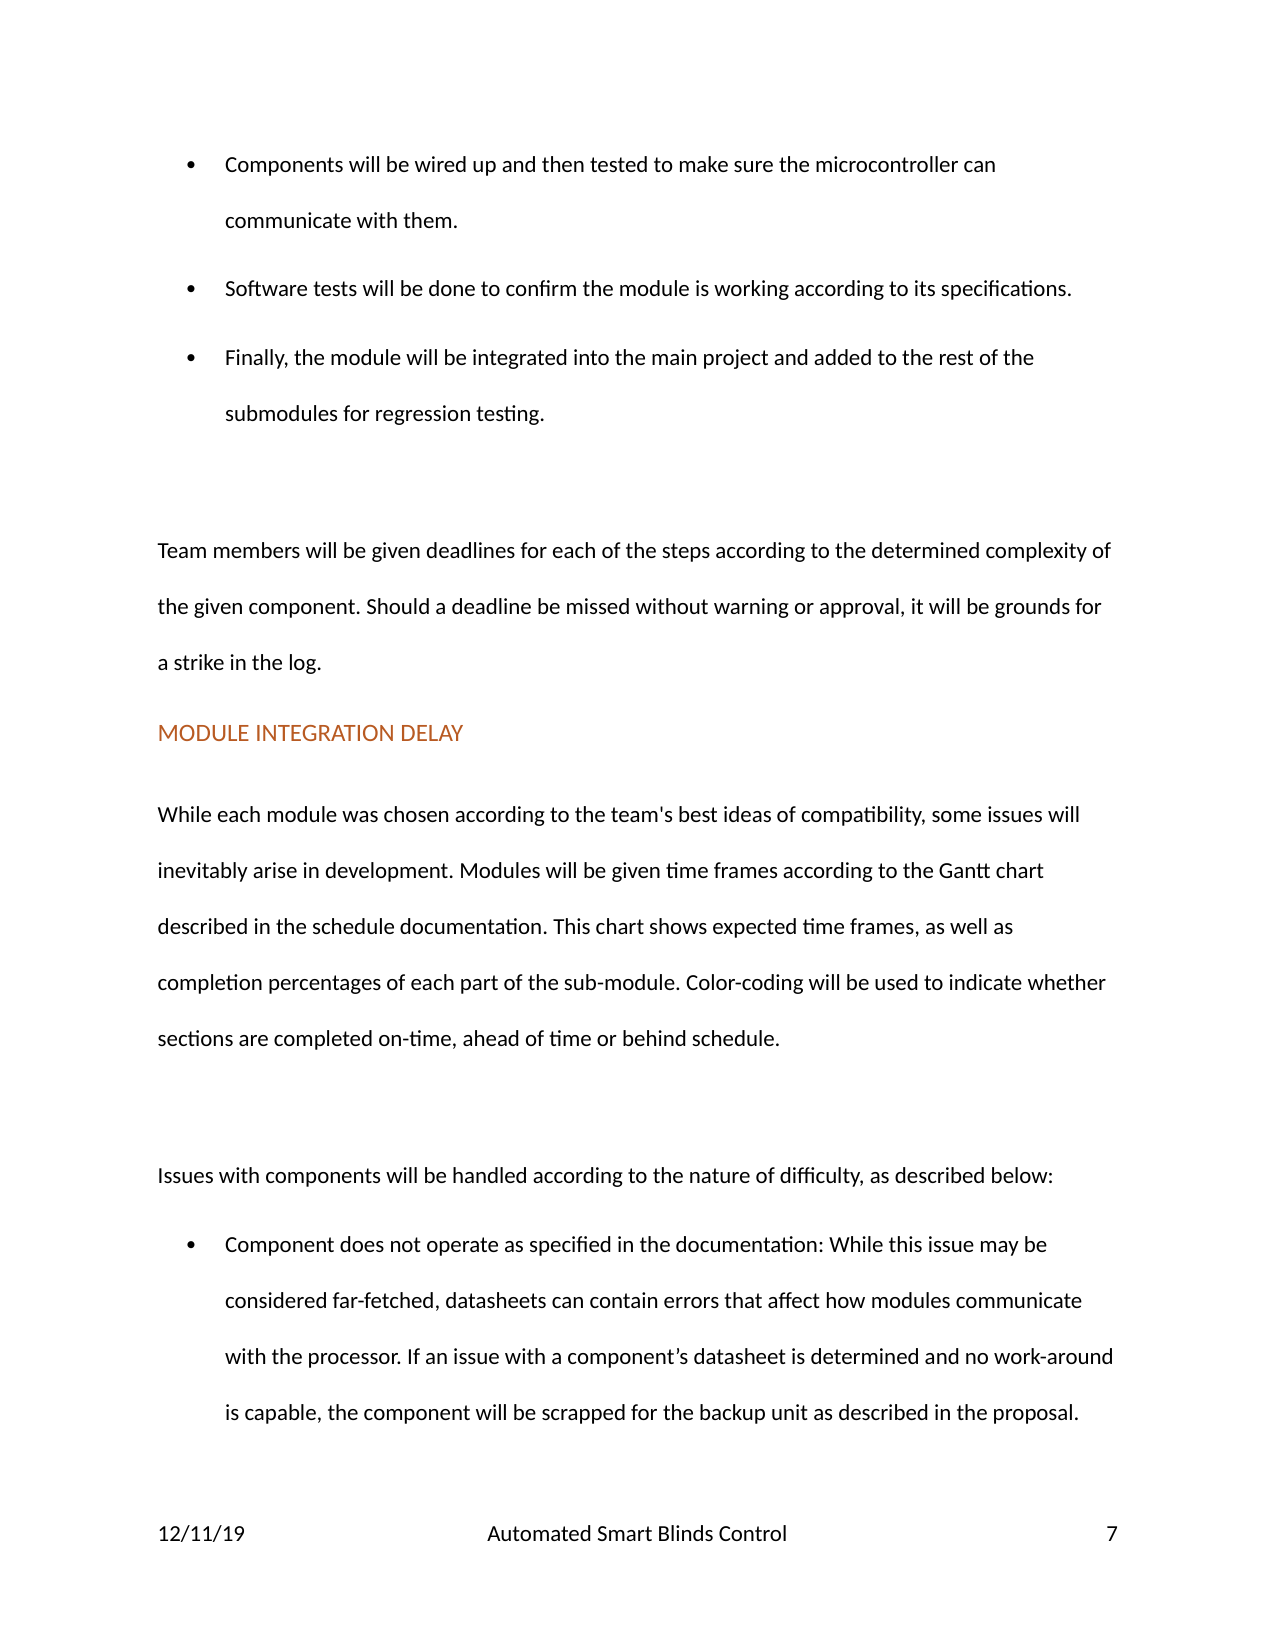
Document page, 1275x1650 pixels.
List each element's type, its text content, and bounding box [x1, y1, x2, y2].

list Components will be wired up and then tested to make sure the microcontroller can communicate with them. [187, 150, 1117, 234]
text Team members will be given deadlines for each of the steps according to the determined complexity of the given component. Should a deadline be missed without warning or approval, it will be grounds for a strike in the log. [157, 536, 1117, 676]
list Finally, the module will be integrated into the main project and added to the rest of the submodules for regression testing. [187, 343, 1117, 427]
list Component does not operate as specified in the documentation: While this issue may be considered far-fetched, datasheets can contain errors that affect how modules communicate with the processor. If an issue with a component’s datasheet is determined and no work-around is capable, the component will be scrapped for the backup unit as described in the proposal. [187, 1230, 1117, 1426]
list Software tests will be done to confirm the module is working according to its specifications. [187, 274, 1117, 303]
text Issues with components will be handled according to the nature of difficulty, as described below: [157, 1162, 1117, 1190]
text While each module was chosen according to the team's best ideas of compatibility, some issues will inevitably arise in development. Modules will be given time frames according to the Gantt chart described in the schedule documentation. This chart shows expected time frames, as well as completion percentages of each part of the sub-module. Color-coding will be used to indicate whether sections are completed on-time, ahead of time or behind schedule. [157, 800, 1117, 1053]
subtitle Module Integration Delay [157, 717, 1117, 747]
